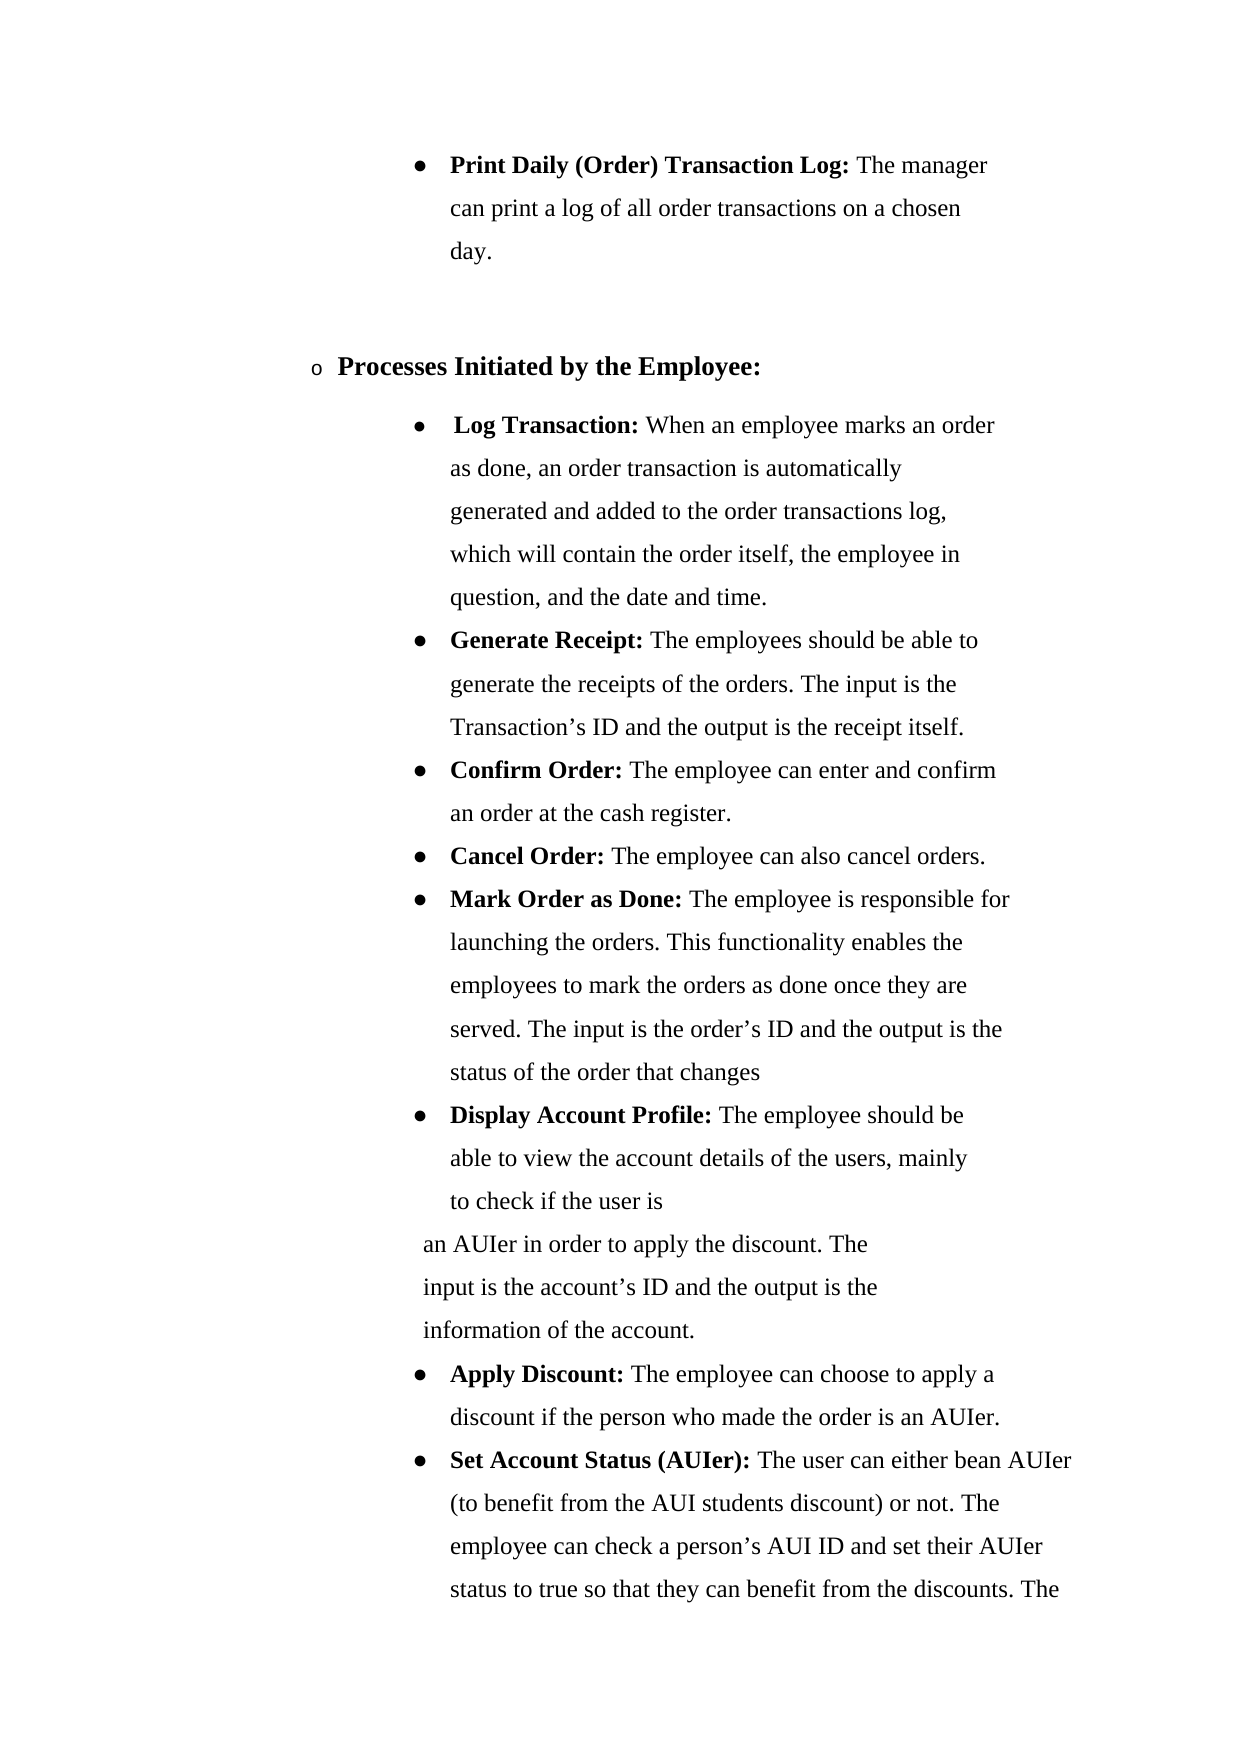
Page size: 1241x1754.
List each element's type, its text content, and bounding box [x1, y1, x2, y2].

list Confirm Order: The employee can enter and confirm an order at the cash register. [412, 755, 1003, 827]
list Apply Discount: The employee can choose to apply a discount if the person who made the order is an AUIer. [412, 1359, 1001, 1431]
text an AUIer in order to apply the discount. The input is the account’s ID and the output is the information of the account. [423, 1229, 921, 1344]
list Display Account Profile: The employee should be able to view the account details of the users, mainly to check if the user is [412, 1100, 986, 1215]
list Cancel Order: The employee can also cancel orders. [412, 841, 1090, 870]
list Generate Receipt: The employees should be able to generate the receipts of the orders. The input is the Transaction’s ID and the output is the receipt itself. [412, 626, 1009, 741]
list Mark Order as Done: The employee is responsible for launching the orders. This functionality enables the employees to mark the orders as done once they are served. The input is the order’s ID and the output is the status of the order that changes [412, 884, 1017, 1086]
list Print Daily (Order) Transaction Log: The manager can print a log of all order transactions on a chosen day. [412, 150, 992, 265]
list Log Transaction: When an employee marks an order as done, an order transaction is automatically generated and added to the order transactions log, which will contain the order itself, the employee in question, and the date and time. [412, 410, 1003, 611]
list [412, 1445, 1090, 1603]
subtitle o Processes Initiated by the Employee: [310, 350, 1090, 382]
